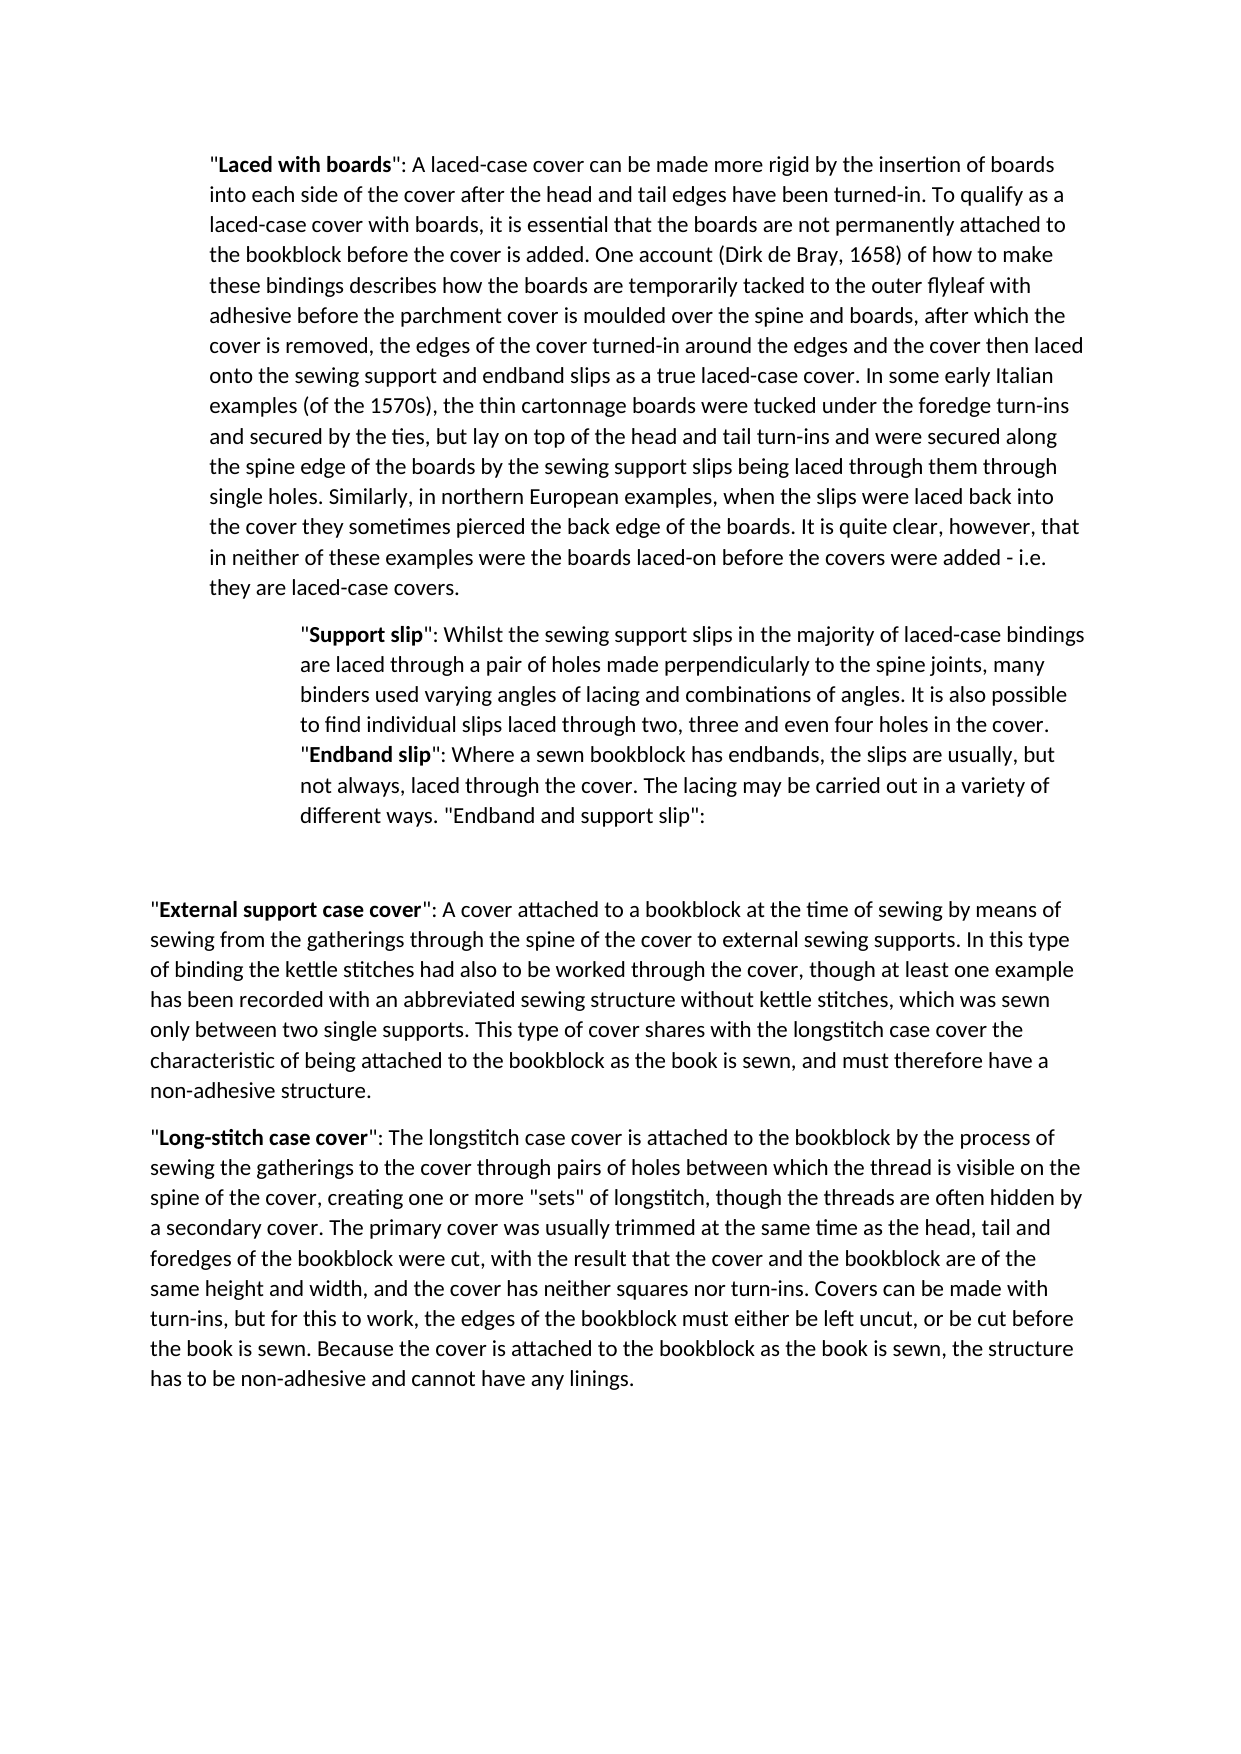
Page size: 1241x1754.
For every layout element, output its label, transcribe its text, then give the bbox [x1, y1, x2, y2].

text "Laced with boards": A laced-case cover can be made more rigid by the insertion of boards into each side of the cover after the head and tail edges have been turned-in. To qualify as a laced-case cover with boards, it is essential that the boards are not permanently attached to the bookblock before the cover is added. One account (Dirk de Bray, 1658) of how to make these bindings describes how the boards are temporarily tacked to the outer flyleaf with adhesive before the parchment cover is moulded over the spine and boards, after which the cover is removed, the edges of the cover turned-in around the edges and the cover then laced onto the sewing support and endband slips as a true laced-case cover. In some early Italian examples (of the 1570s), the thin cartonnage boards were tucked under the foredge turn-ins and secured by the ties, but lay on top of the head and tail turn-ins and were secured along the spine edge of the boards by the sewing support slips being laced through them through single holes. Similarly, in northern European examples, when the slips were laced back into the cover they sometimes pierced the back edge of the boards. It is quite clear, however, that in neither of these examples were the boards laced-on before the covers were added - i.e. they are laced-case covers. [209, 150, 1090, 601]
text "External support case cover": A cover attached to a bookblock at the time of sewing by means of sewing from the gatherings through the spine of the cover to external sewing supports. In this type of binding the kettle stitches had also to be worked through the cover, though at least one example has been recorded with an abbreviated sewing structure without kettle stitches, which was sewn only between two single supports. This type of cover shares with the longstitch case cover the characteristic of being attached to the bookblock as the book is sewn, and must therefore have a non-adhesive structure. [150, 895, 1090, 1104]
text "Support slip": Whilst the sewing support slips in the majority of laced-case bindings are laced through a pair of holes made perpendicularly to the spine joints, many binders used varying angles of lacing and combinations of angles. It is also possible to find individual slips laced through two, three and even four holes in the cover. "Endband slip": Where a sewn bookblock has endbands, the slips are usually, but not always, laced through the cover. The lacing may be carried out in a variety of different ways. "Endband and support slip": [300, 620, 1090, 829]
text "Long-stitch case cover": The longstitch case cover is attached to the bookblock by the process of sewing the gatherings to the cover through pairs of holes between which the thread is visible on the spine of the cover, creating one or more "sets" of longstitch, though the threads are often hidden by a secondary cover. The primary cover was usually trimmed at the same time as the head, tail and foredges of the bookblock were cut, with the result that the cover and the bookblock are of the same height and width, and the cover has neither squares nor turn-ins. Covers can be made with turn-ins, but for this to work, the edges of the bookblock must either be left uncut, or be cut before the book is sewn. Because the cover is attached to the bookblock as the book is sewn, the structure has to be non-adhesive and cannot have any linings. [150, 1123, 1090, 1393]
